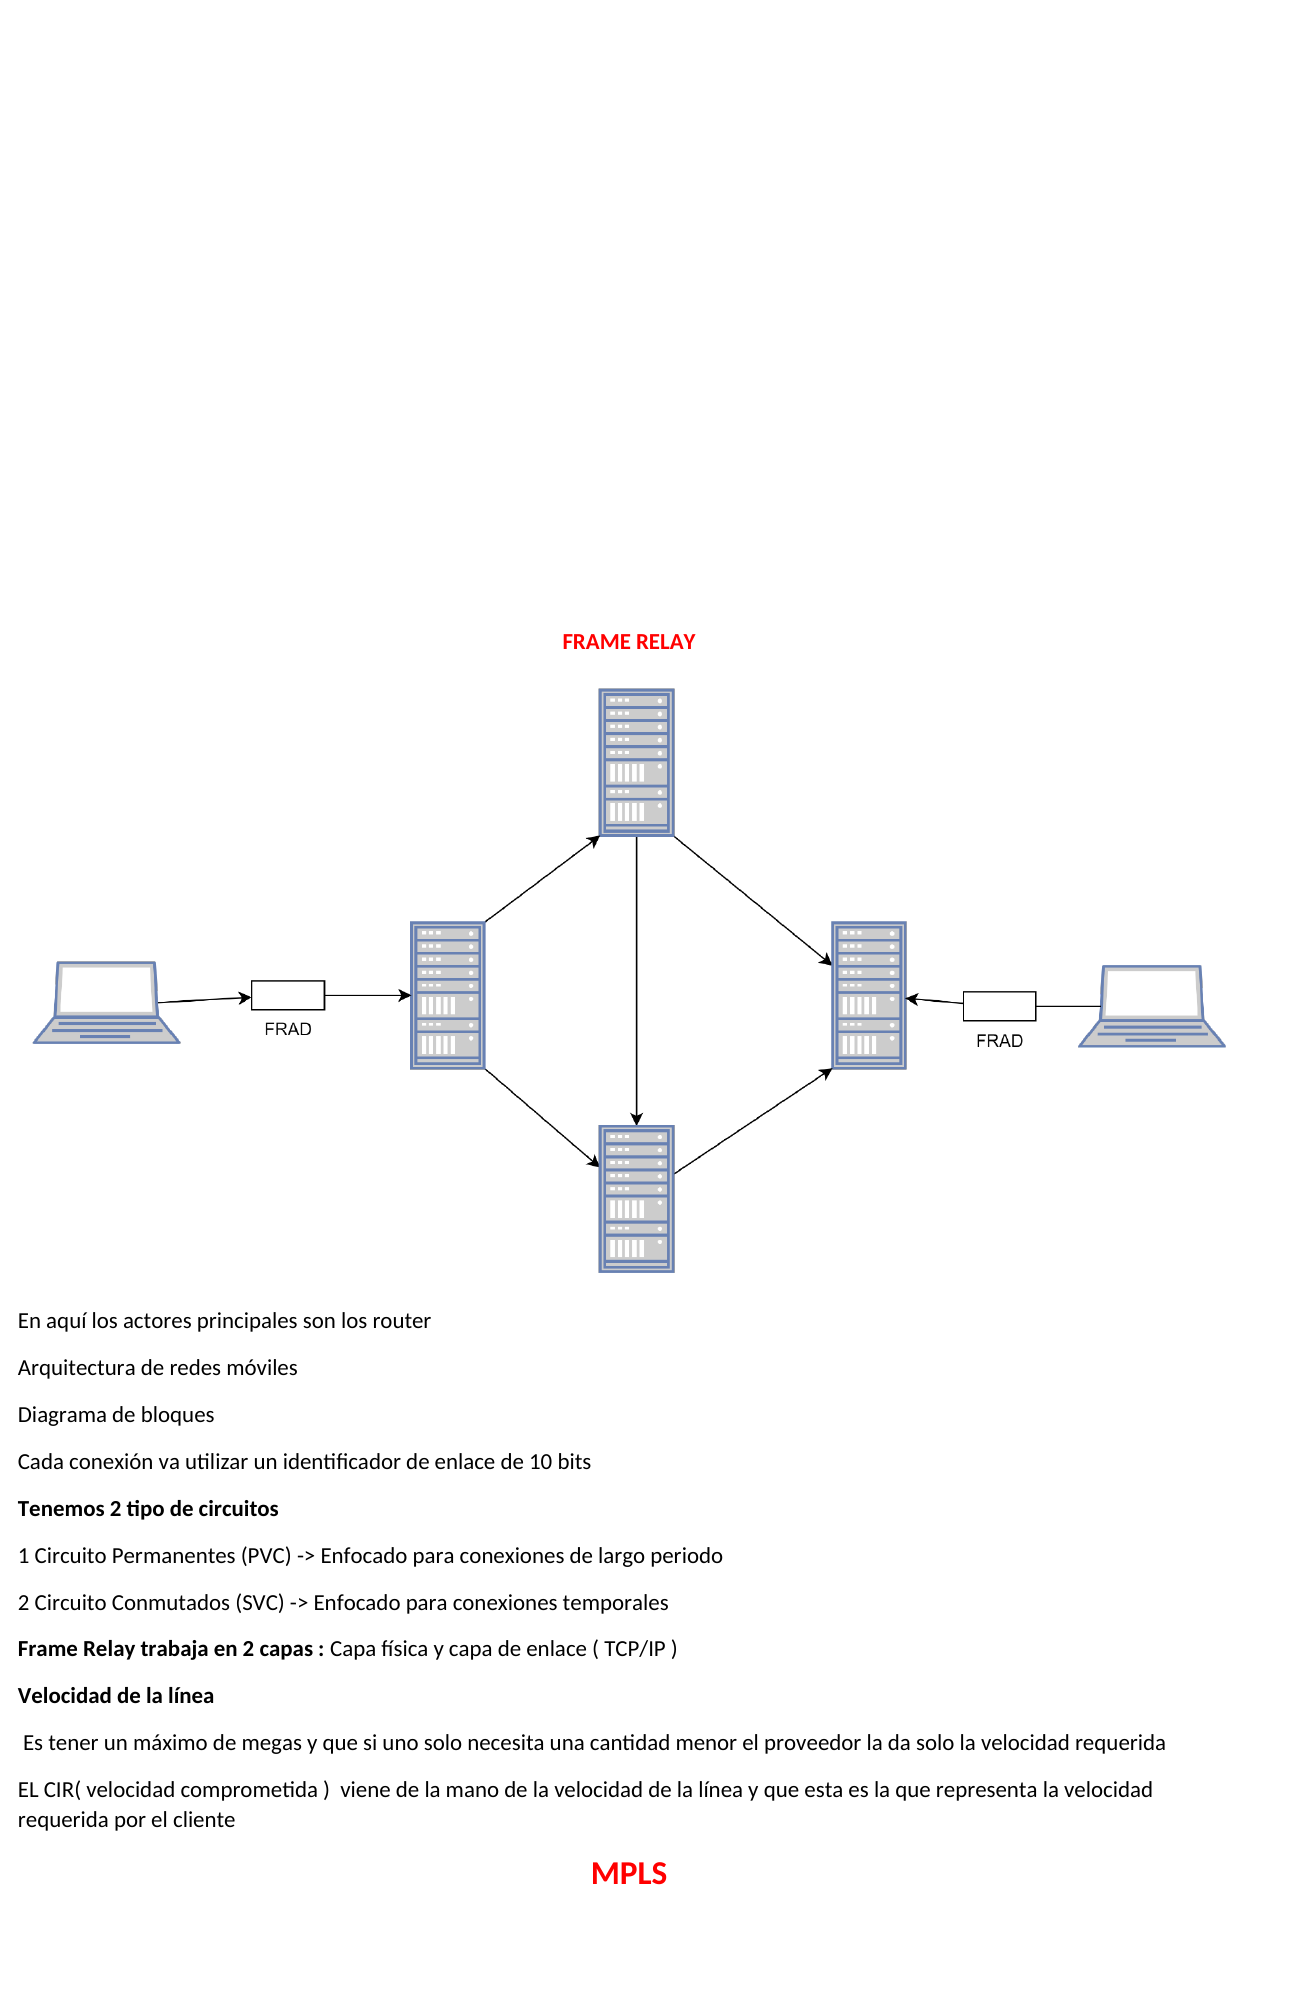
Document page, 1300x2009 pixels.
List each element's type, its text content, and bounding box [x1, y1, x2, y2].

text Velocidad de la línea [18, 1681, 1240, 1709]
text Cada conexión va utilizar un identificador de enlace de 10 bits [18, 1447, 1240, 1475]
text Frame Relay trabaja en 2 capas : Capa física y capa de enlace ( TCP/IP ) [18, 1634, 1240, 1663]
text FRAME RELAY [18, 627, 1240, 655]
text Arquitectura de redes móviles [18, 1353, 1240, 1381]
text MPLS [18, 1852, 1240, 1893]
picture [17, 673, 1241, 1288]
text 2 Circuito Conmutados (SVC) -> Enfocado para conexiones temporales [18, 1588, 1240, 1616]
text 1 Circuito Permanentes (PVC) -> Enfocado para conexiones de largo periodo [18, 1541, 1240, 1569]
text Tenemos 2 tipo de circuitos [18, 1494, 1240, 1522]
text Diagrama de bloques [18, 1400, 1240, 1428]
text Es tener un máximo de megas y que si uno solo necesita una cantidad menor el proveedor la da solo la velocidad requerida [18, 1728, 1240, 1756]
text En aquí los actores principales son los router [18, 1306, 1240, 1334]
text EL CIR( velocidad comprometida ) viene de la mano de la velocidad de la línea y que esta es la que representa la velocidad requerida por el cliente [18, 1775, 1240, 1833]
